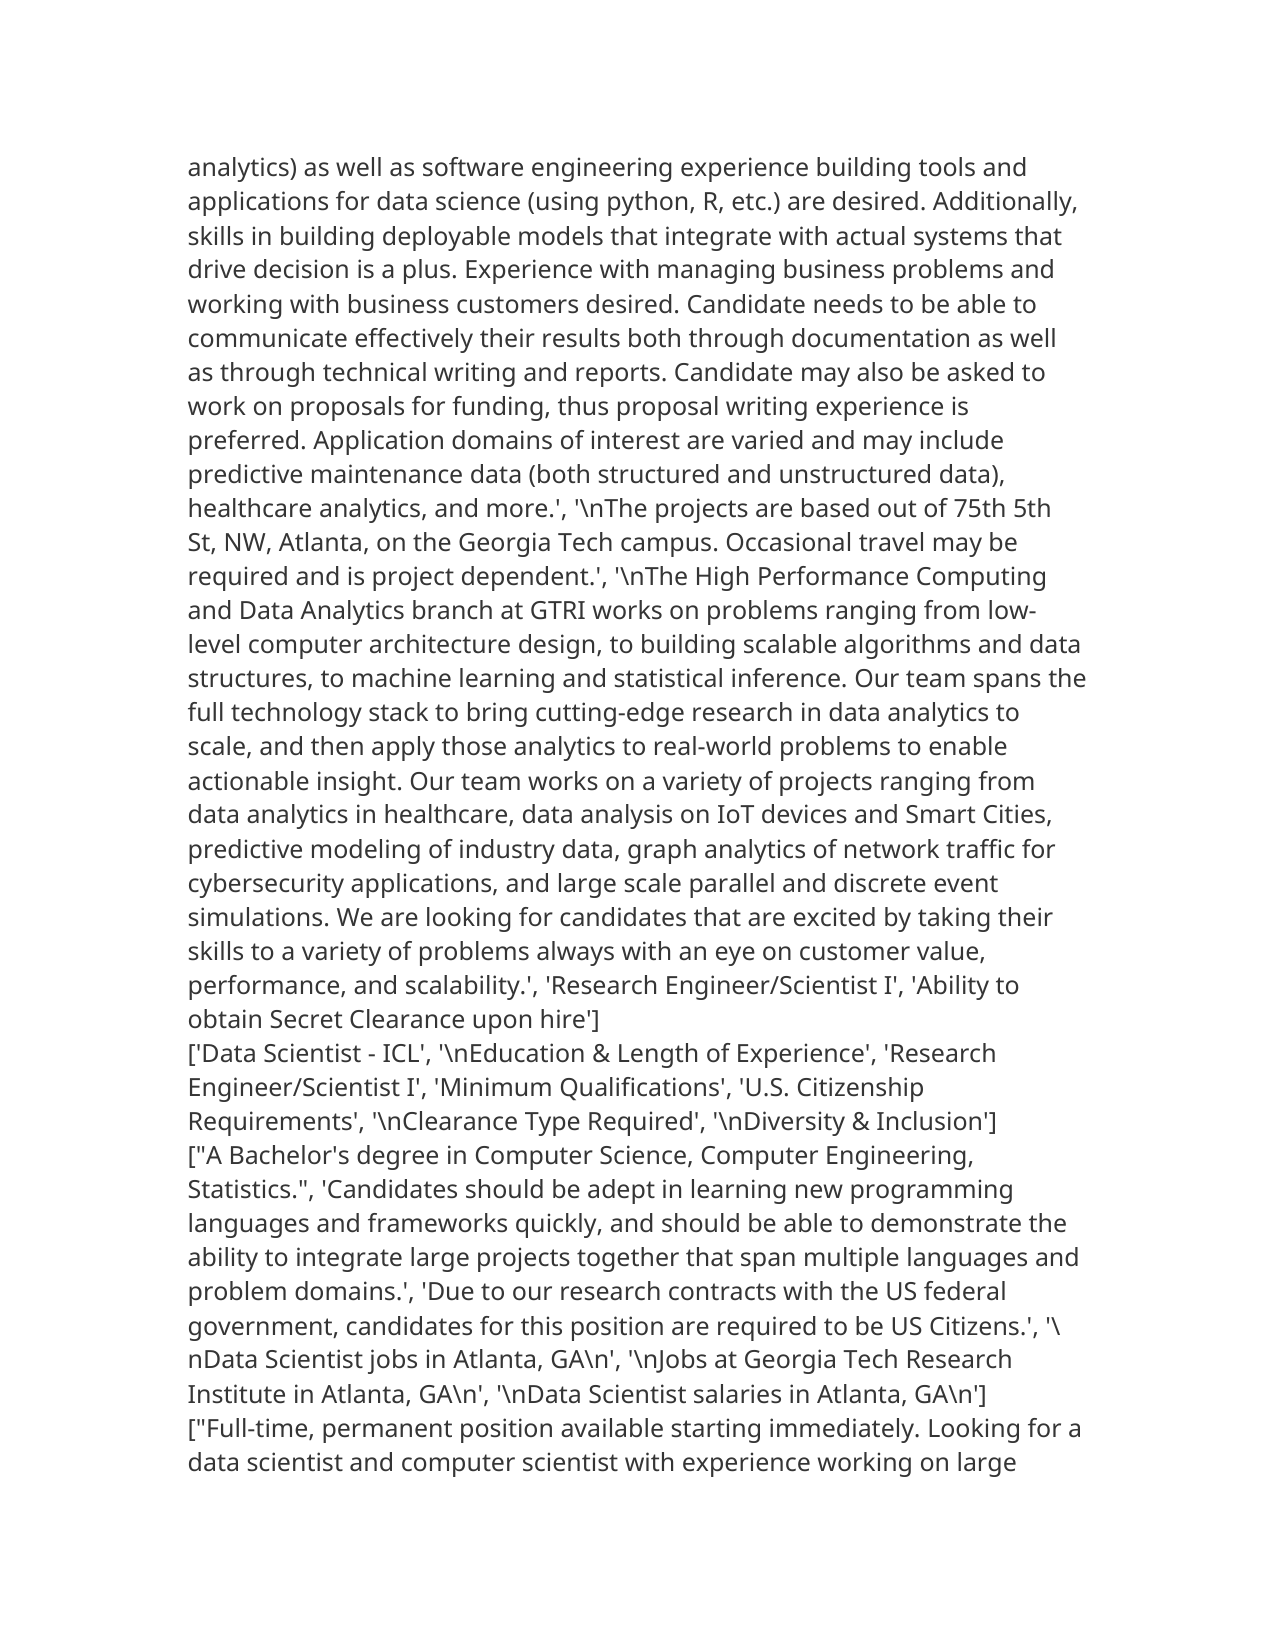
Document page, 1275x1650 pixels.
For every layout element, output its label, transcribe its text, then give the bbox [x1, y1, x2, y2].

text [187, 150, 1087, 1036]
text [187, 1410, 1087, 1478]
text ['Data Scientist - ICL', '\nEducation & Length of Experience', 'Research Engineer/Scientist I', 'Minimum Qualifications', 'U.S. Citizenship Requirements', '\nClearance Type Required', '\nDiversity & Inclusion'] [187, 1036, 1087, 1138]
text ["A Bachelor's degree in Computer Science, Computer Engineering, Statistics.", 'Candidates should be adept in learning new programming languages and frameworks quickly, and should be able to demonstrate the ability to integrate large projects together that span multiple languages and problem domains.', 'Due to our research contracts with the US federal government, candidates for this position are required to be US Citizens.', '\nData Scientist jobs in Atlanta, GA\n', '\nJobs at Georgia Tech Research Institute in Atlanta, GA\n', '\nData Scientist salaries in Atlanta, GA\n'] [187, 1138, 1087, 1410]
